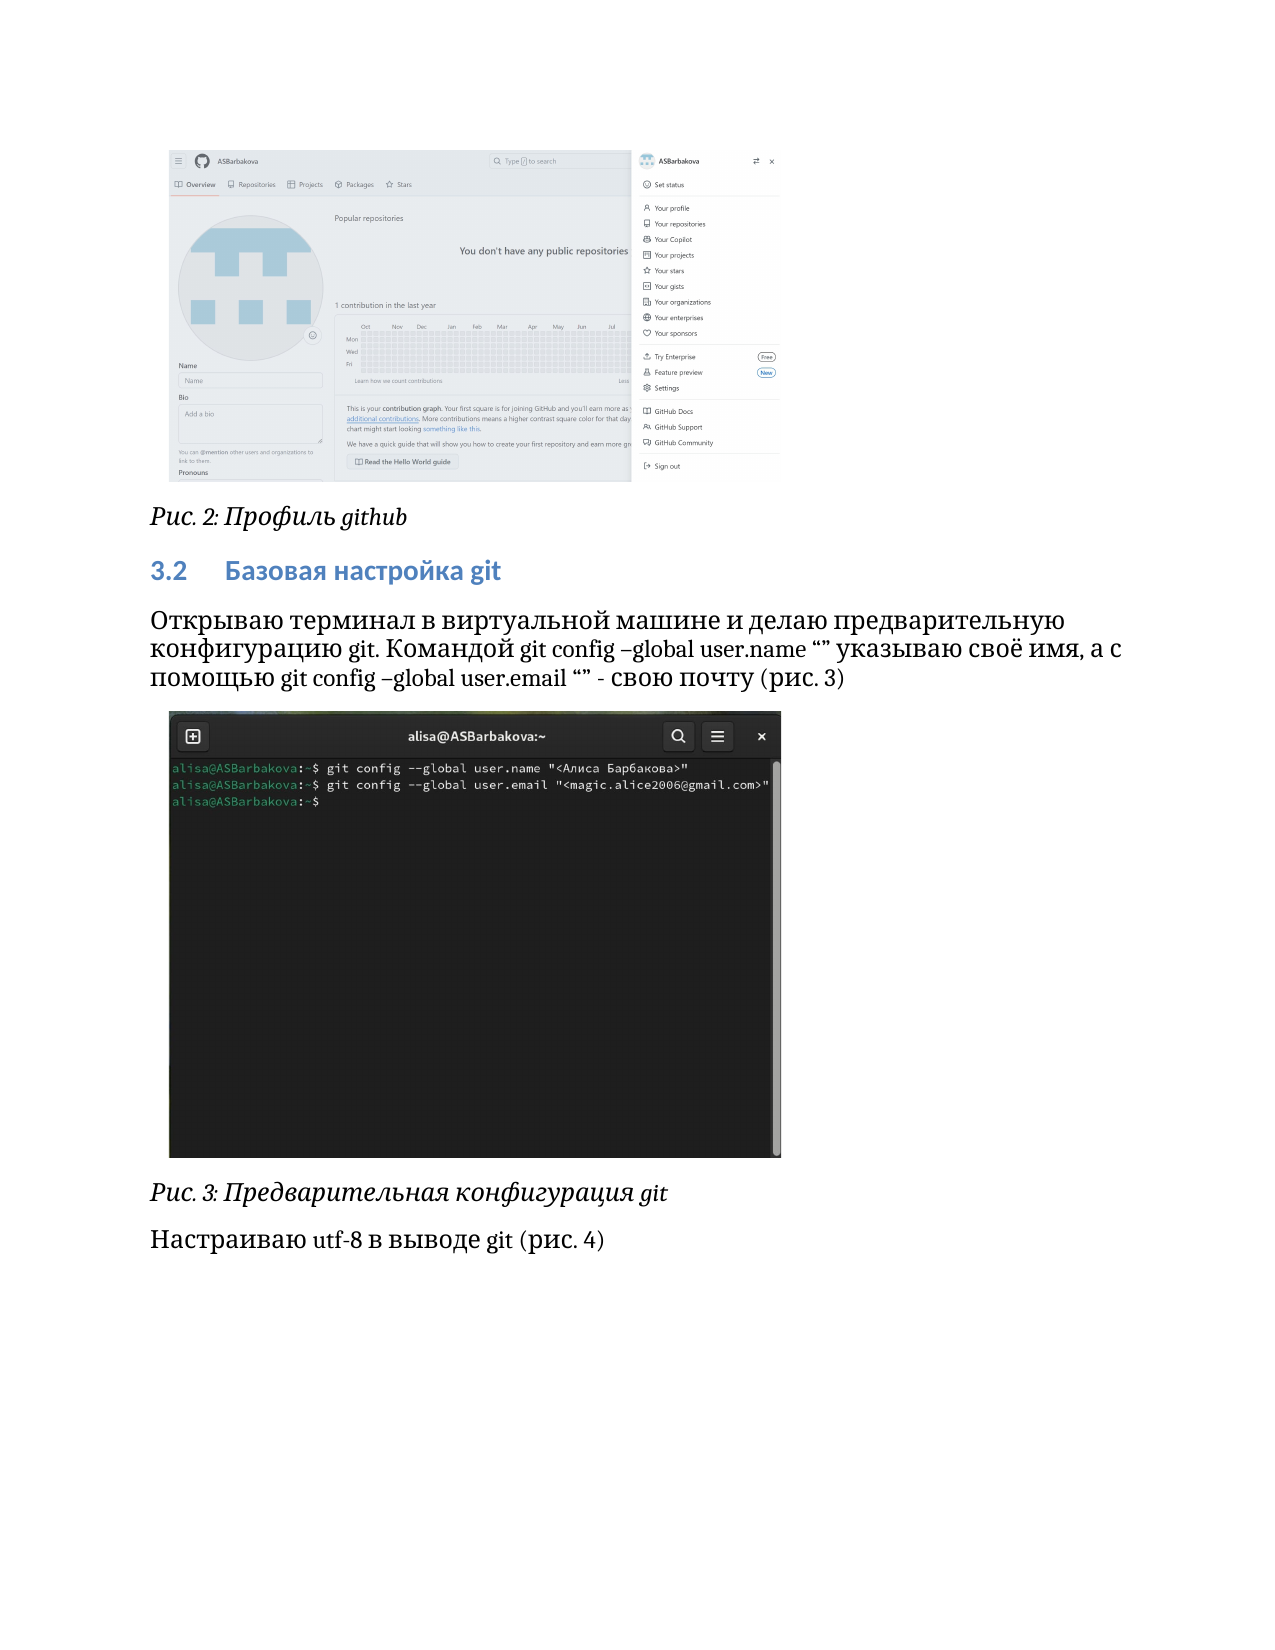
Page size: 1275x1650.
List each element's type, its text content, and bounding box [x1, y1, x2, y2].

picture [168, 711, 782, 1158]
text Настраиваю utf-8 в выводе git (рис. 4) [150, 1226, 1125, 1255]
text Открываю терминал в виртуальной машине и делаю предварительную конфигурацию git. Командой git config –global user.name “” указываю своё имя, а с помощью git config –global user.email “” - свою почту (рис. 3) [150, 607, 1125, 693]
picture [168, 150, 782, 482]
text Рис. 2: Профиль github [150, 503, 1125, 531]
text Рис. 3: Предварительная конфигурация git [150, 1178, 1125, 1207]
subtitle 3.2 Базовая настройка git [150, 552, 1125, 588]
